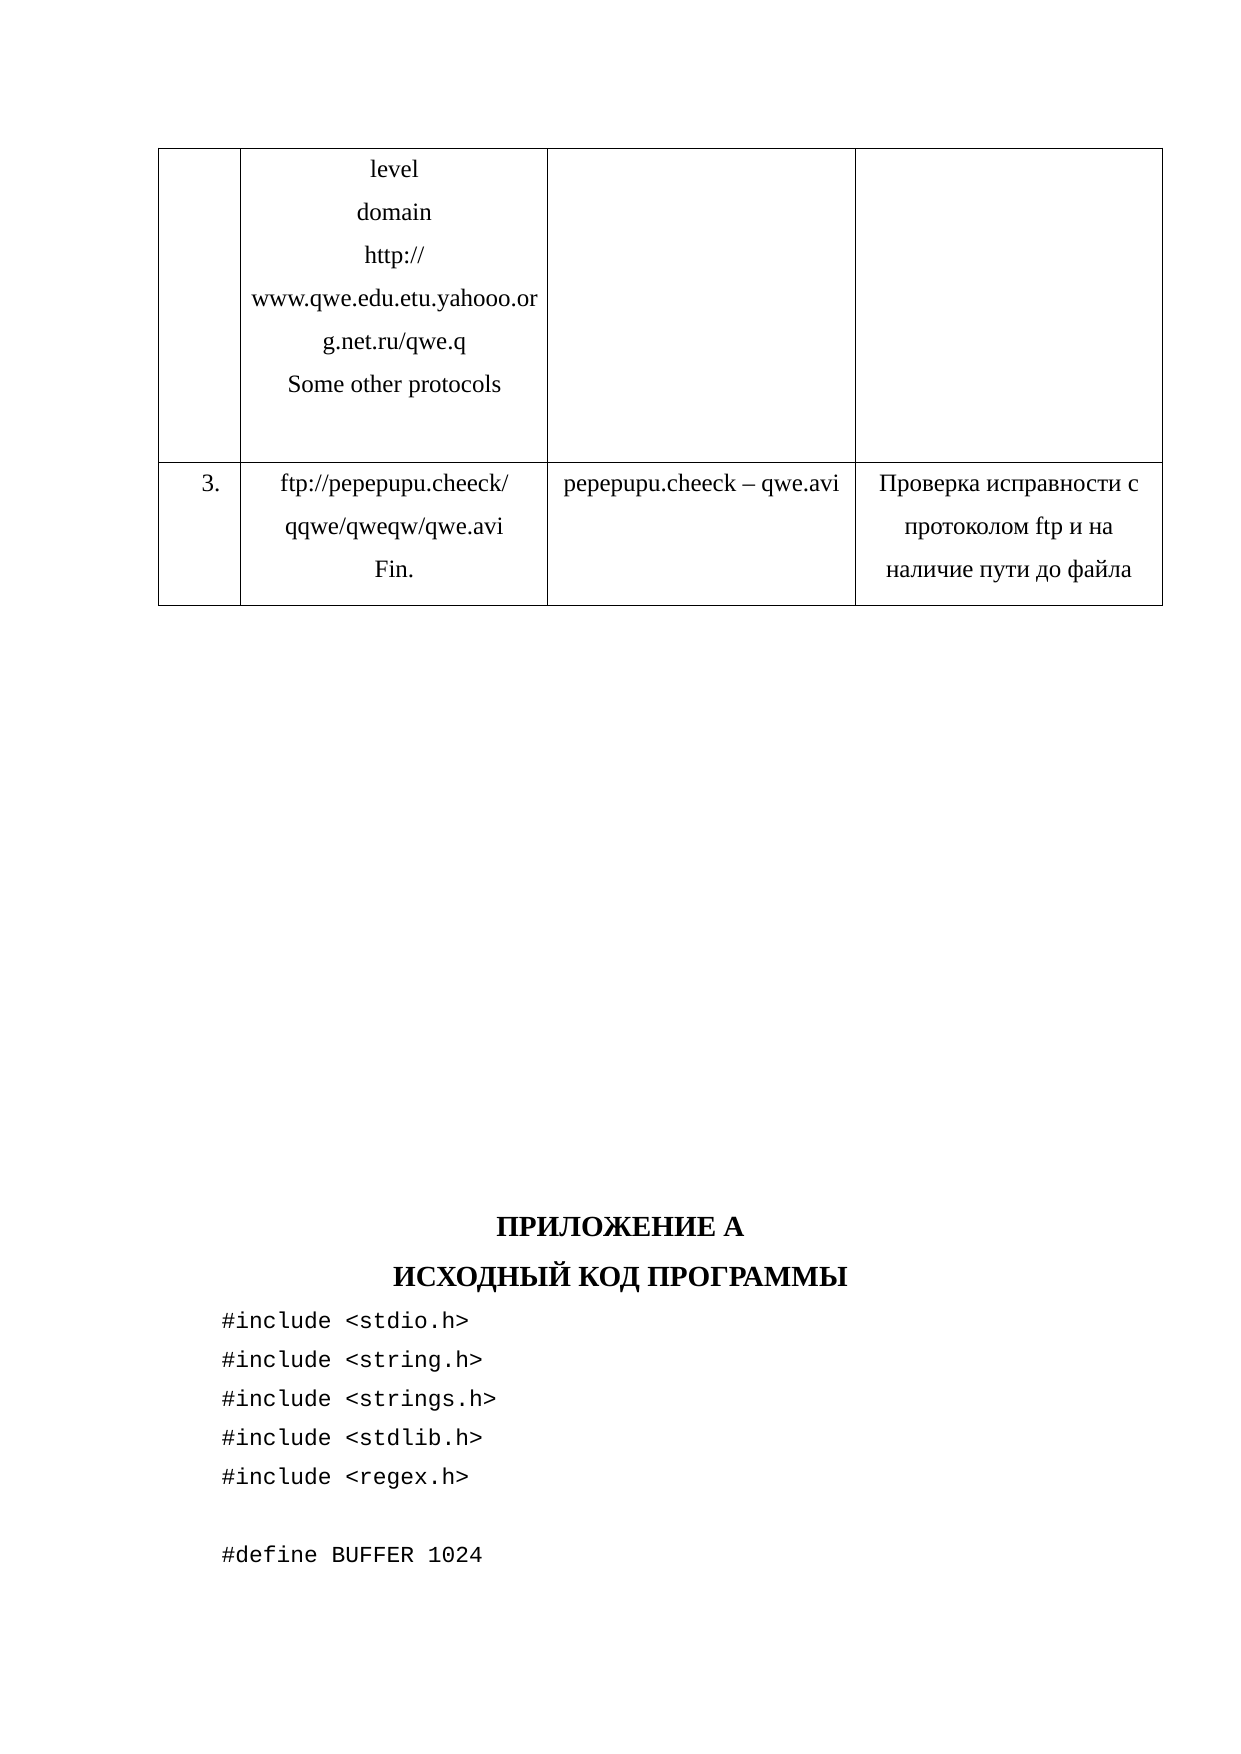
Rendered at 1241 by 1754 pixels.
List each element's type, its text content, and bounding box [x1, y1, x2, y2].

table_cell ftp://pepepupu.cheeck/qqwe/qweqw/qwe.avi Fin. [241, 463, 547, 605]
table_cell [548, 149, 855, 461]
table_cell [159, 463, 240, 605]
text #include <stdlib.h> [148, 1426, 1093, 1452]
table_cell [241, 149, 547, 461]
table_cell Проверка исправности с протоколом ftp и на наличие пути до файла [856, 463, 1162, 605]
table_cell pepepupu.cheeck – qwe.avi [548, 463, 855, 605]
text #include <regex.h> [148, 1465, 1093, 1491]
text #include <stdio.h> [148, 1310, 1093, 1336]
table_cell [159, 149, 240, 461]
subtitle Приложение А Исходный код программы [148, 1209, 1093, 1293]
text #include <string.h> [148, 1349, 1093, 1375]
text #include <strings.h> [148, 1388, 1093, 1413]
text #define BUFFER 1024 [148, 1543, 1093, 1569]
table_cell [856, 149, 1162, 461]
